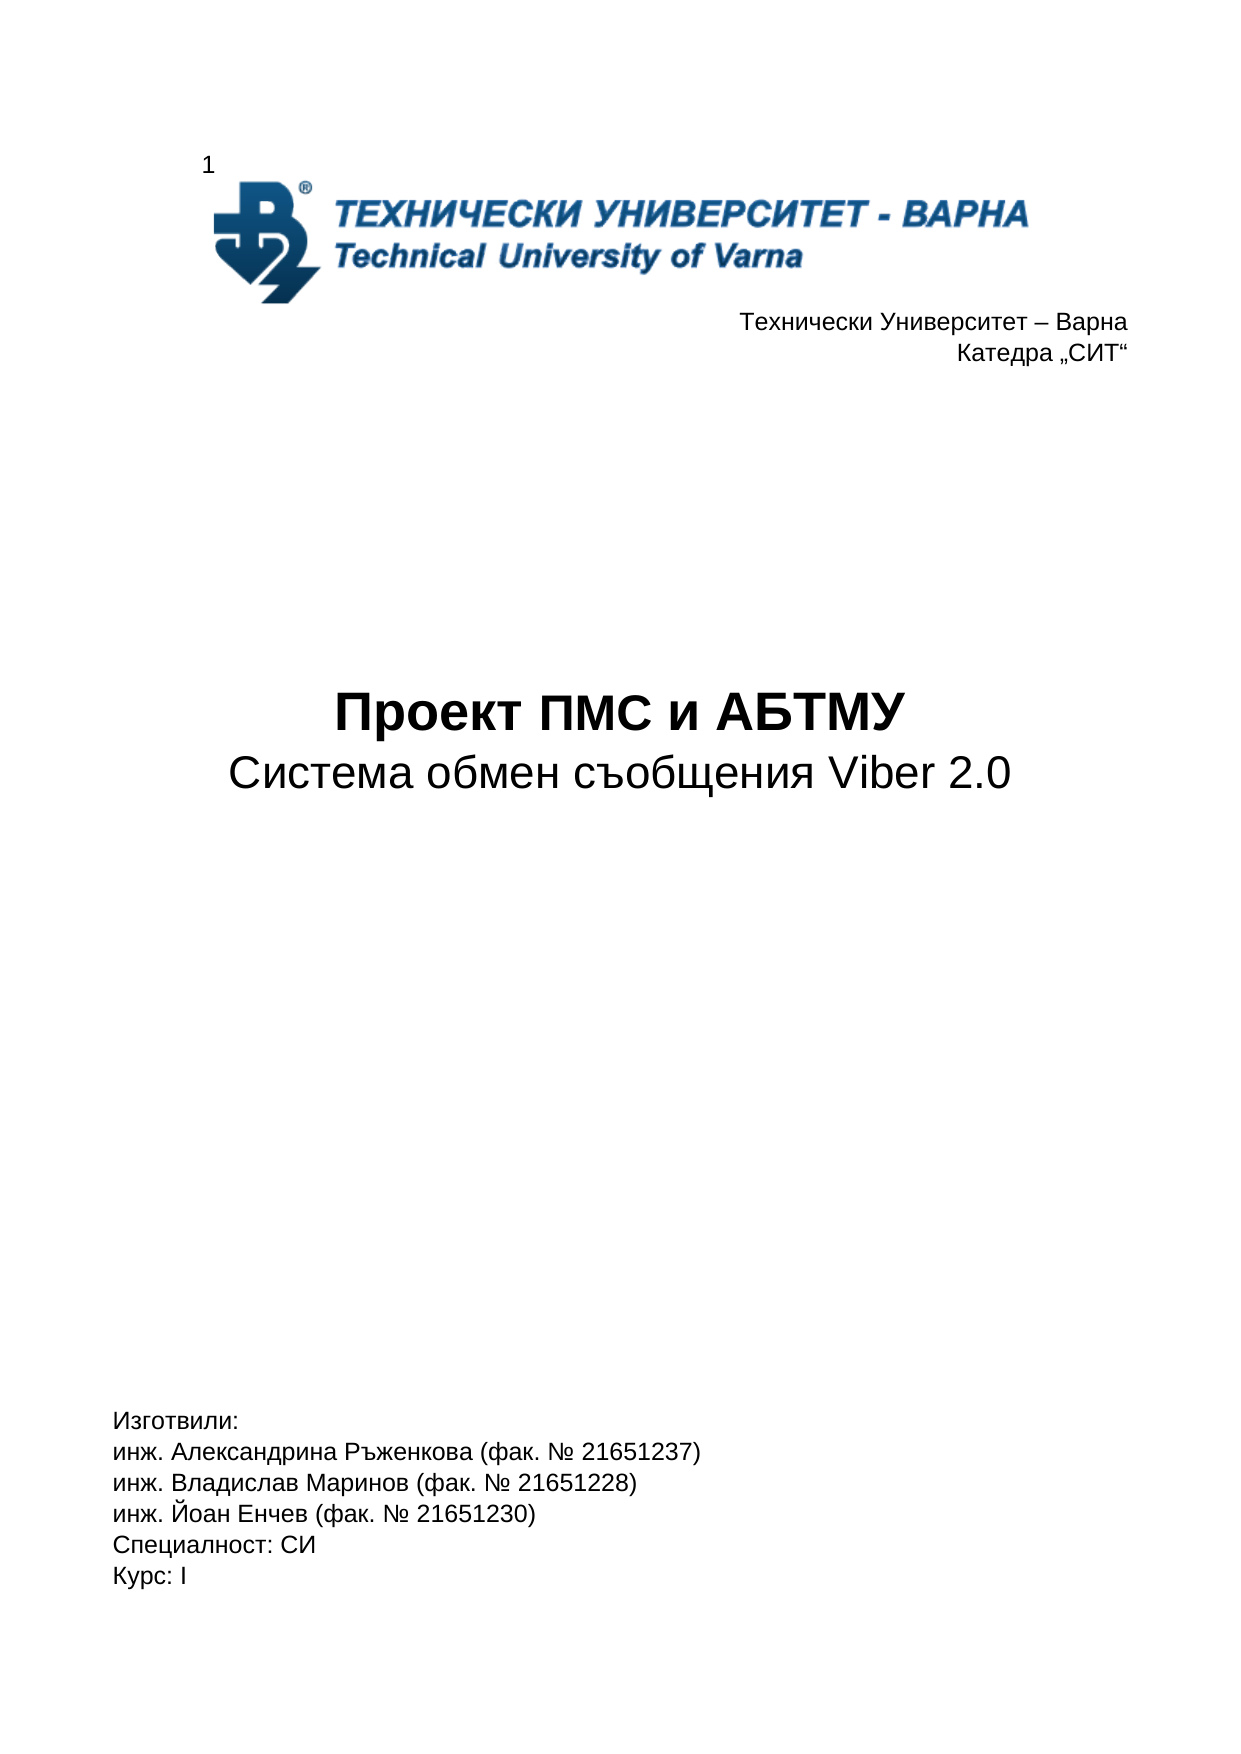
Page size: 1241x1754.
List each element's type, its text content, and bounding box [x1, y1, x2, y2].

text 1 [112, 150, 1128, 179]
text Изготвили: [112, 1406, 1128, 1434]
text Технически Университет – Варна Катедра „СИТ“ [112, 307, 1128, 366]
text Проект ПМС и АБТМУ Система обмен съобщения Viber 2.0 [112, 679, 1128, 799]
picture [204, 172, 1033, 307]
text инж. Александрина Ръженкова (фак. № 21651237) инж. Владислав Маринов (фак. № 21651228) инж. Йоан Енчев (фак. № 21651230) Специалност: СИ Курс: I [112, 1437, 1128, 1590]
